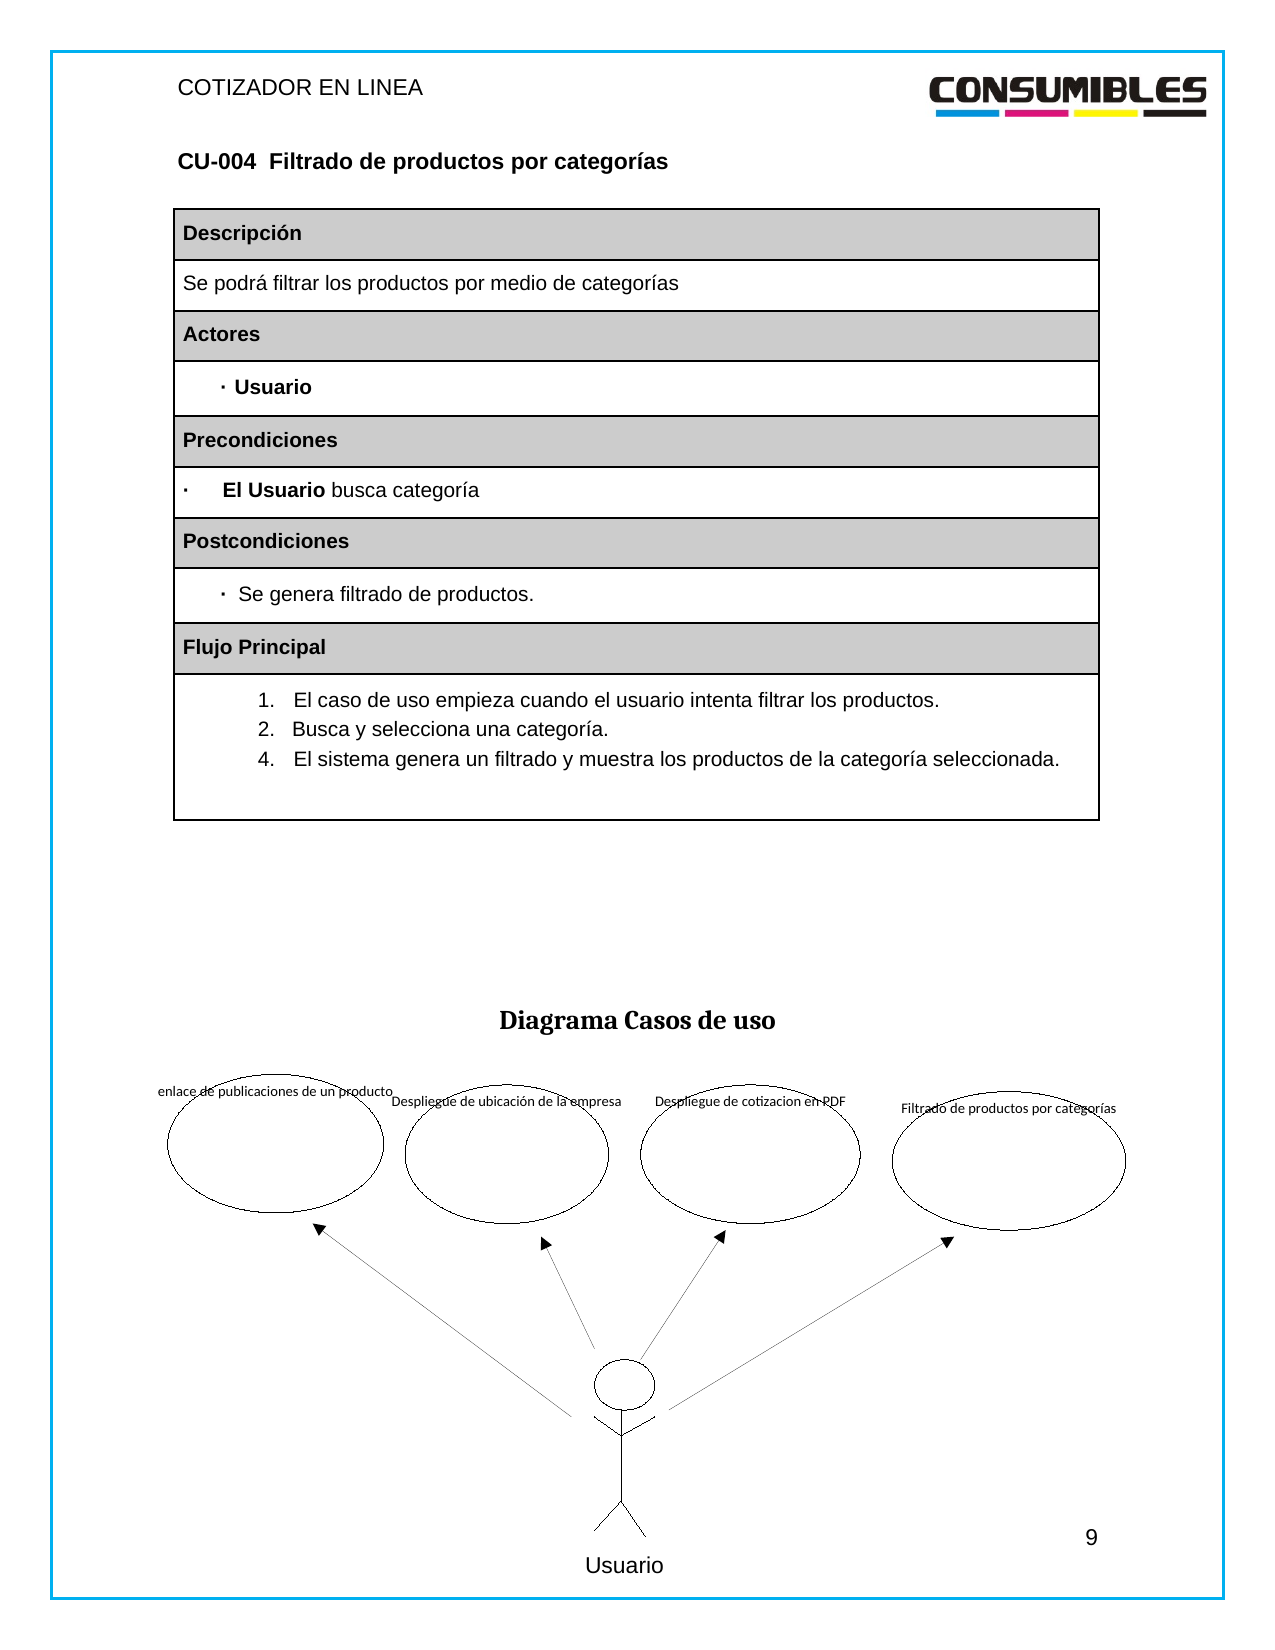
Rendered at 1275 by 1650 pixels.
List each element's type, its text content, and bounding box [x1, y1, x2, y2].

table_cell Postcondiciones [175, 519, 1098, 567]
table_cell 1. El caso de uso empieza cuando el usuario intenta filtrar los productos. 2. Busca y selecciona una categoría. 4. El sistema genera un filtrado y muestra los productos de la categoría seleccionada. [175, 675, 1098, 819]
picture [925, 68, 1207, 117]
table_cell · El Usuario busca categoría [175, 468, 1098, 517]
table_cell Precondiciones [175, 417, 1098, 466]
table_cell · Se genera filtrado de productos. [175, 569, 1098, 622]
text CU-004 Filtrado de productos por categorías [177, 148, 1098, 174]
table_cell Actores [175, 312, 1098, 360]
table_cell Se podrá filtrar los productos por medio de categorías [175, 261, 1098, 309]
subtitle Diagrama Casos de uso [177, 1005, 1098, 1036]
table_cell · Usuario [175, 362, 1098, 415]
table_cell Flujo Principal [175, 624, 1098, 673]
table_header Descripción [175, 210, 1098, 259]
